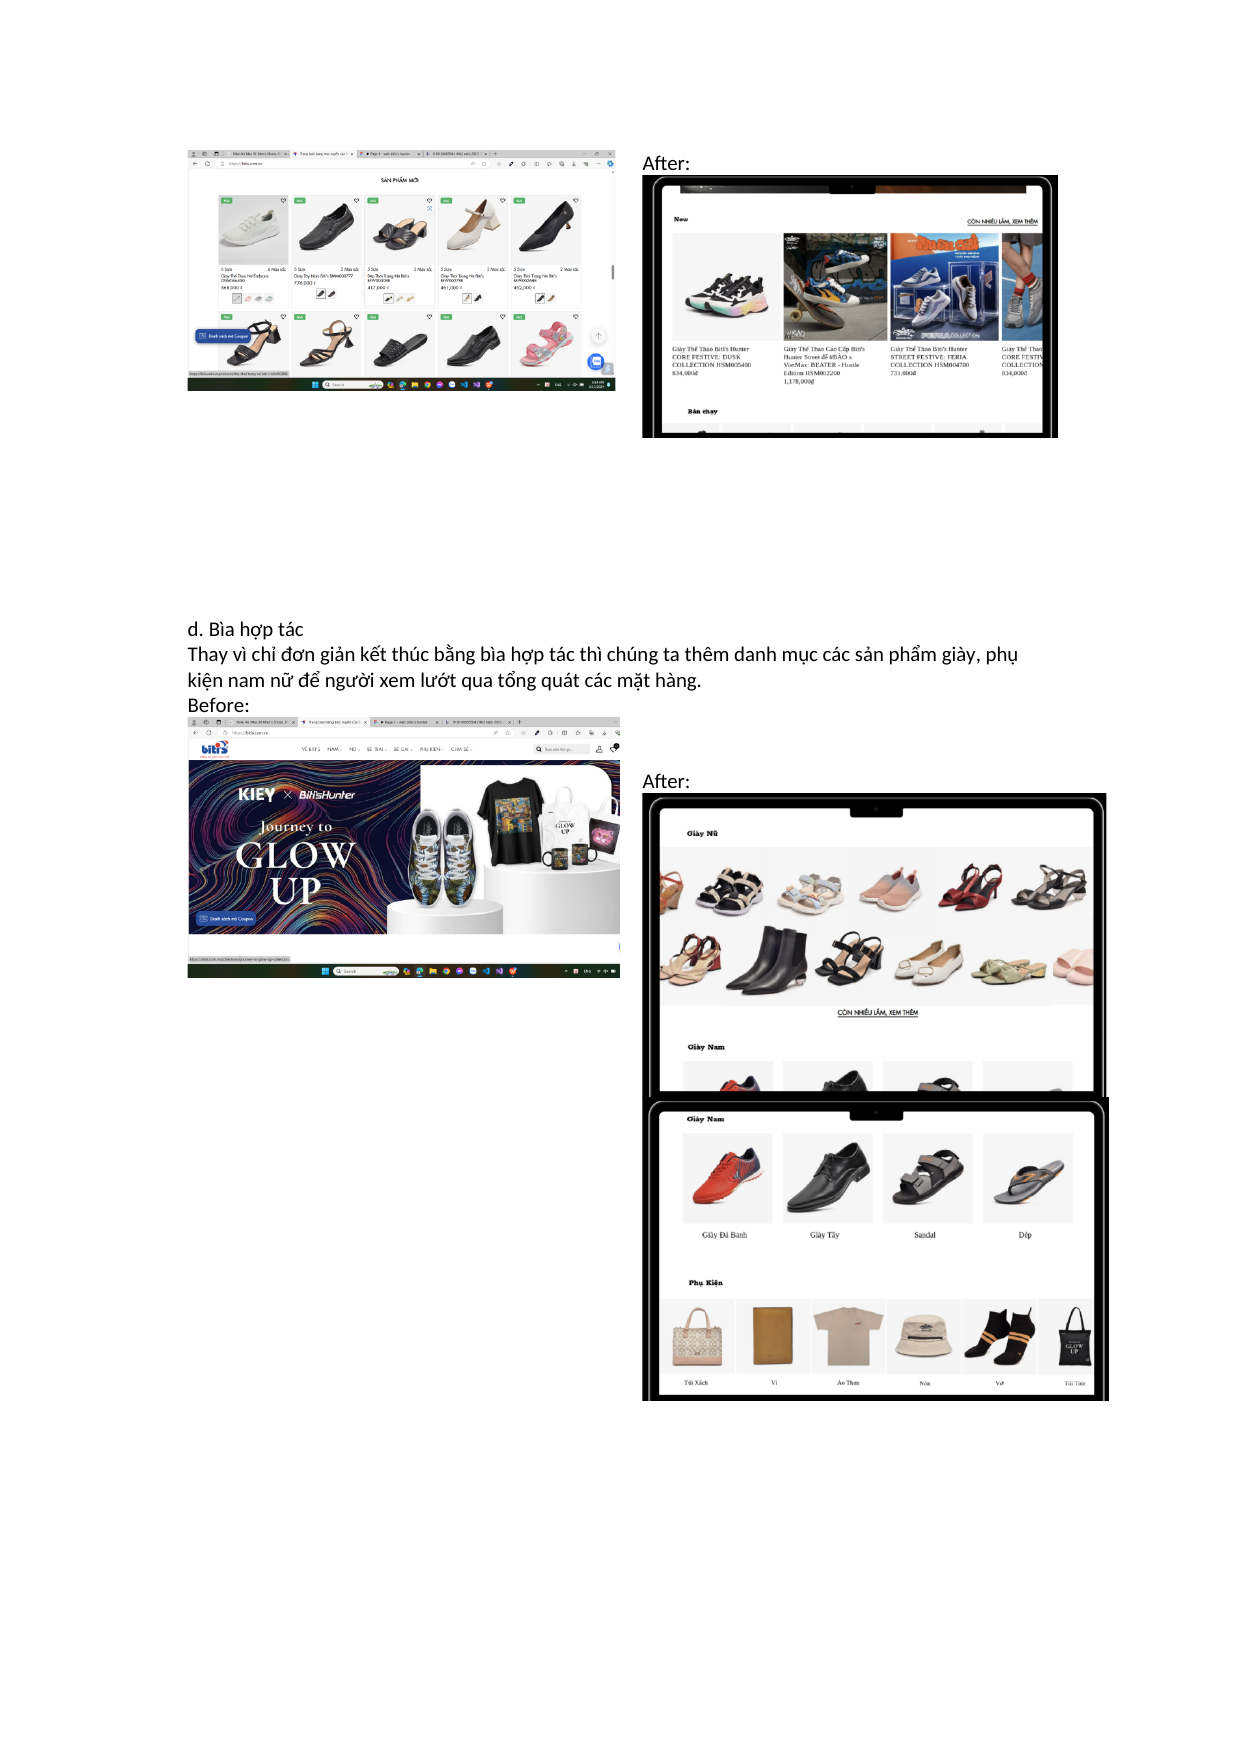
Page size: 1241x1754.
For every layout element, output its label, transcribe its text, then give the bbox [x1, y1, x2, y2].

list Before: [187, 692, 598, 717]
list Bìa hợp tác [187, 616, 1053, 641]
list Thay vì chỉ đơn giản kết thúc bằng bìa hợp tác thì chúng ta thêm danh mục các sản phẩm giày, phụ kiện nam nữ để người xem lướt qua tổng quát các mặt hàng. [187, 641, 1053, 692]
text After: [642, 150, 1053, 175]
picture [642, 175, 1058, 438]
picture [187, 150, 616, 391]
picture [187, 717, 620, 978]
text After: [642, 768, 1053, 793]
picture [642, 793, 1109, 1401]
